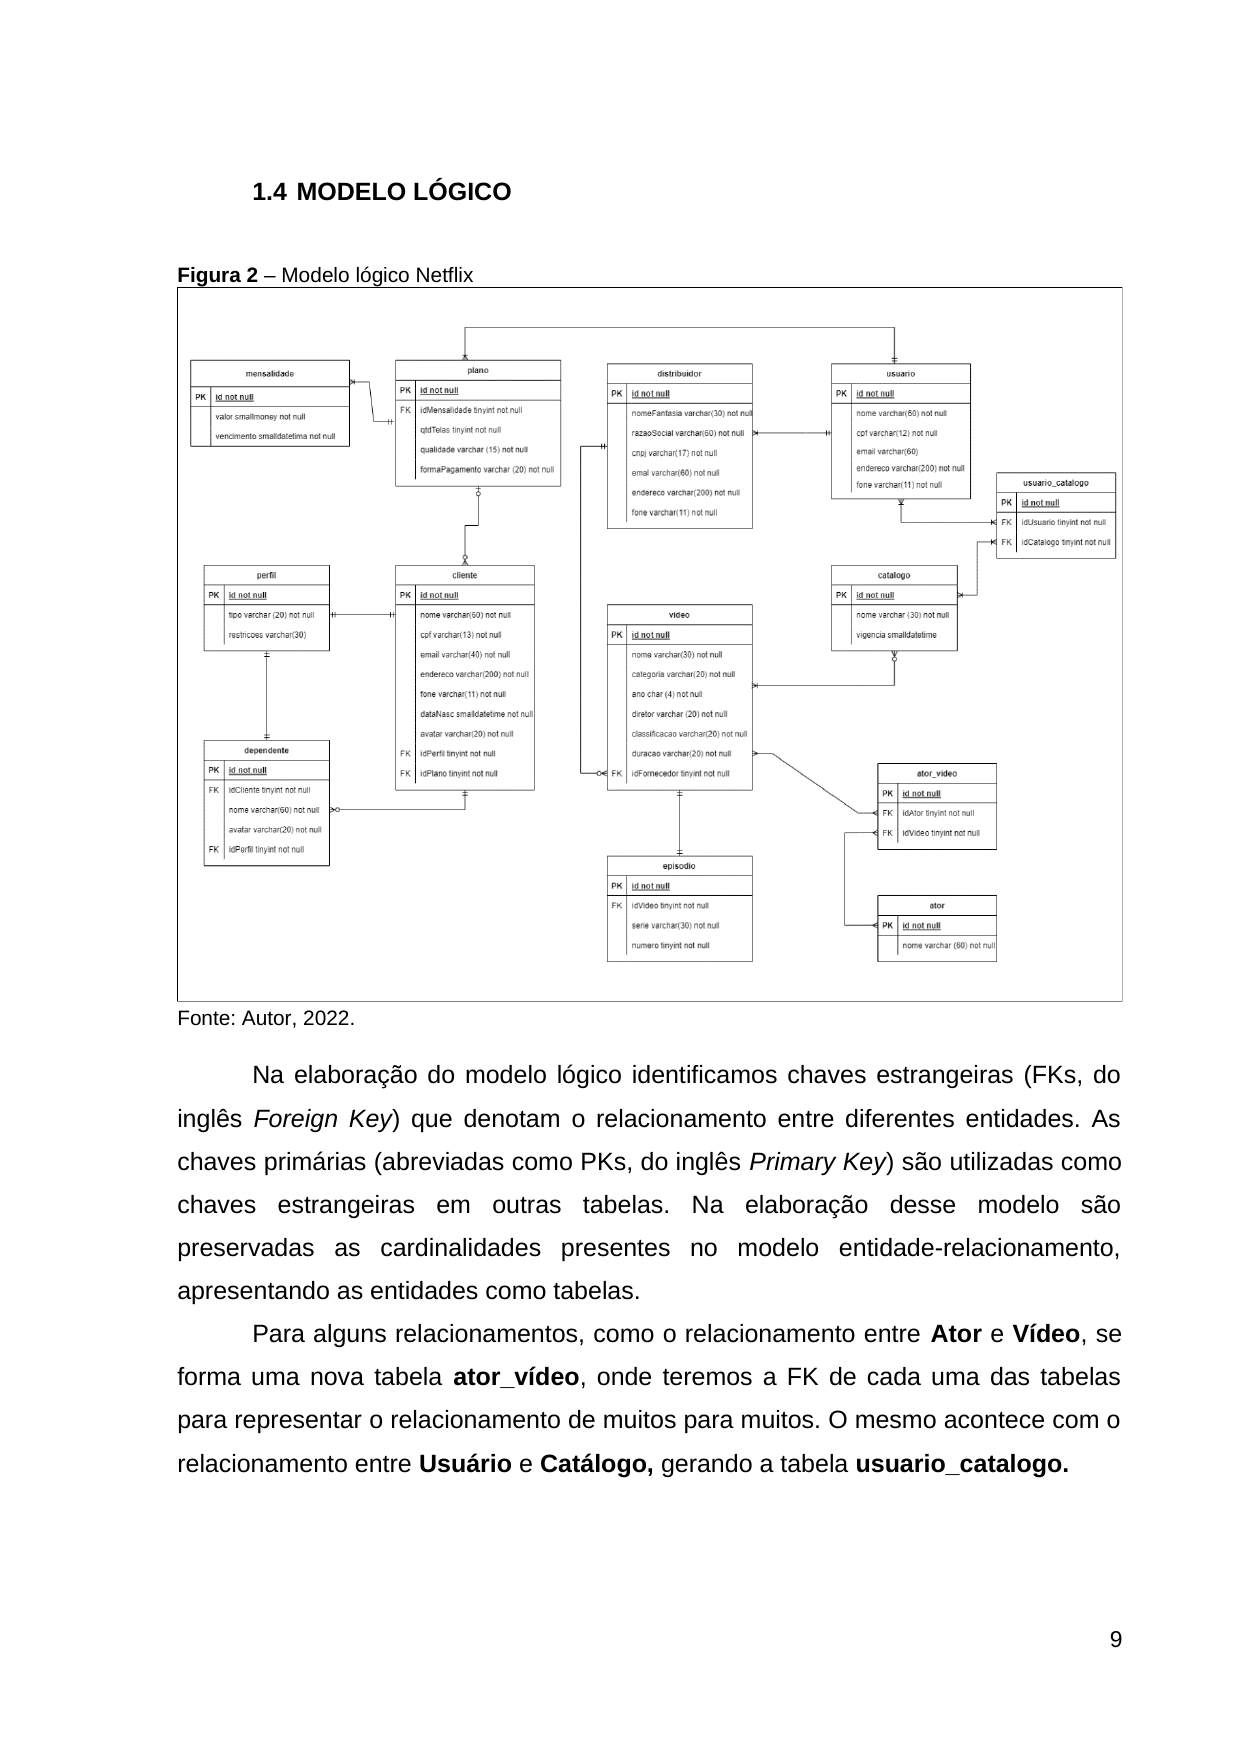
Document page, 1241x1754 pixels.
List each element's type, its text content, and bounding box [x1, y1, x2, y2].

text Figura 2 – Modelo lógico Netflix [177, 263, 1122, 287]
text Na elaboração do modelo lógico identificamos chaves estrangeiras (FKs, do inglês Foreign Key) que denotam o relacionamento entre diferentes entidades. As chaves primárias (abreviadas como PKs, do inglês Primary Key) são utilizadas como chaves estrangeiras em outras tabelas. Na elaboração desse modelo são preservadas as cardinalidades presentes no modelo entidade-relacionamento, apresentando as entidades como tabelas. [177, 1061, 1122, 1305]
list MODELO LÓGICO [252, 177, 1122, 206]
text Fonte: Autor, 2022. [177, 1006, 1122, 1029]
text Para alguns relacionamentos, como o relacionamento entre Ator e Vídeo, se forma uma nova tabela ator_vídeo, onde teremos a FK de cada uma das tabelas para representar o relacionamento de muitos para muitos. O mesmo acontece com o relacionamento entre Usuário e Catálogo, gerando a tabela usuario_catalogo. [177, 1319, 1122, 1477]
picture [177, 287, 1123, 1002]
